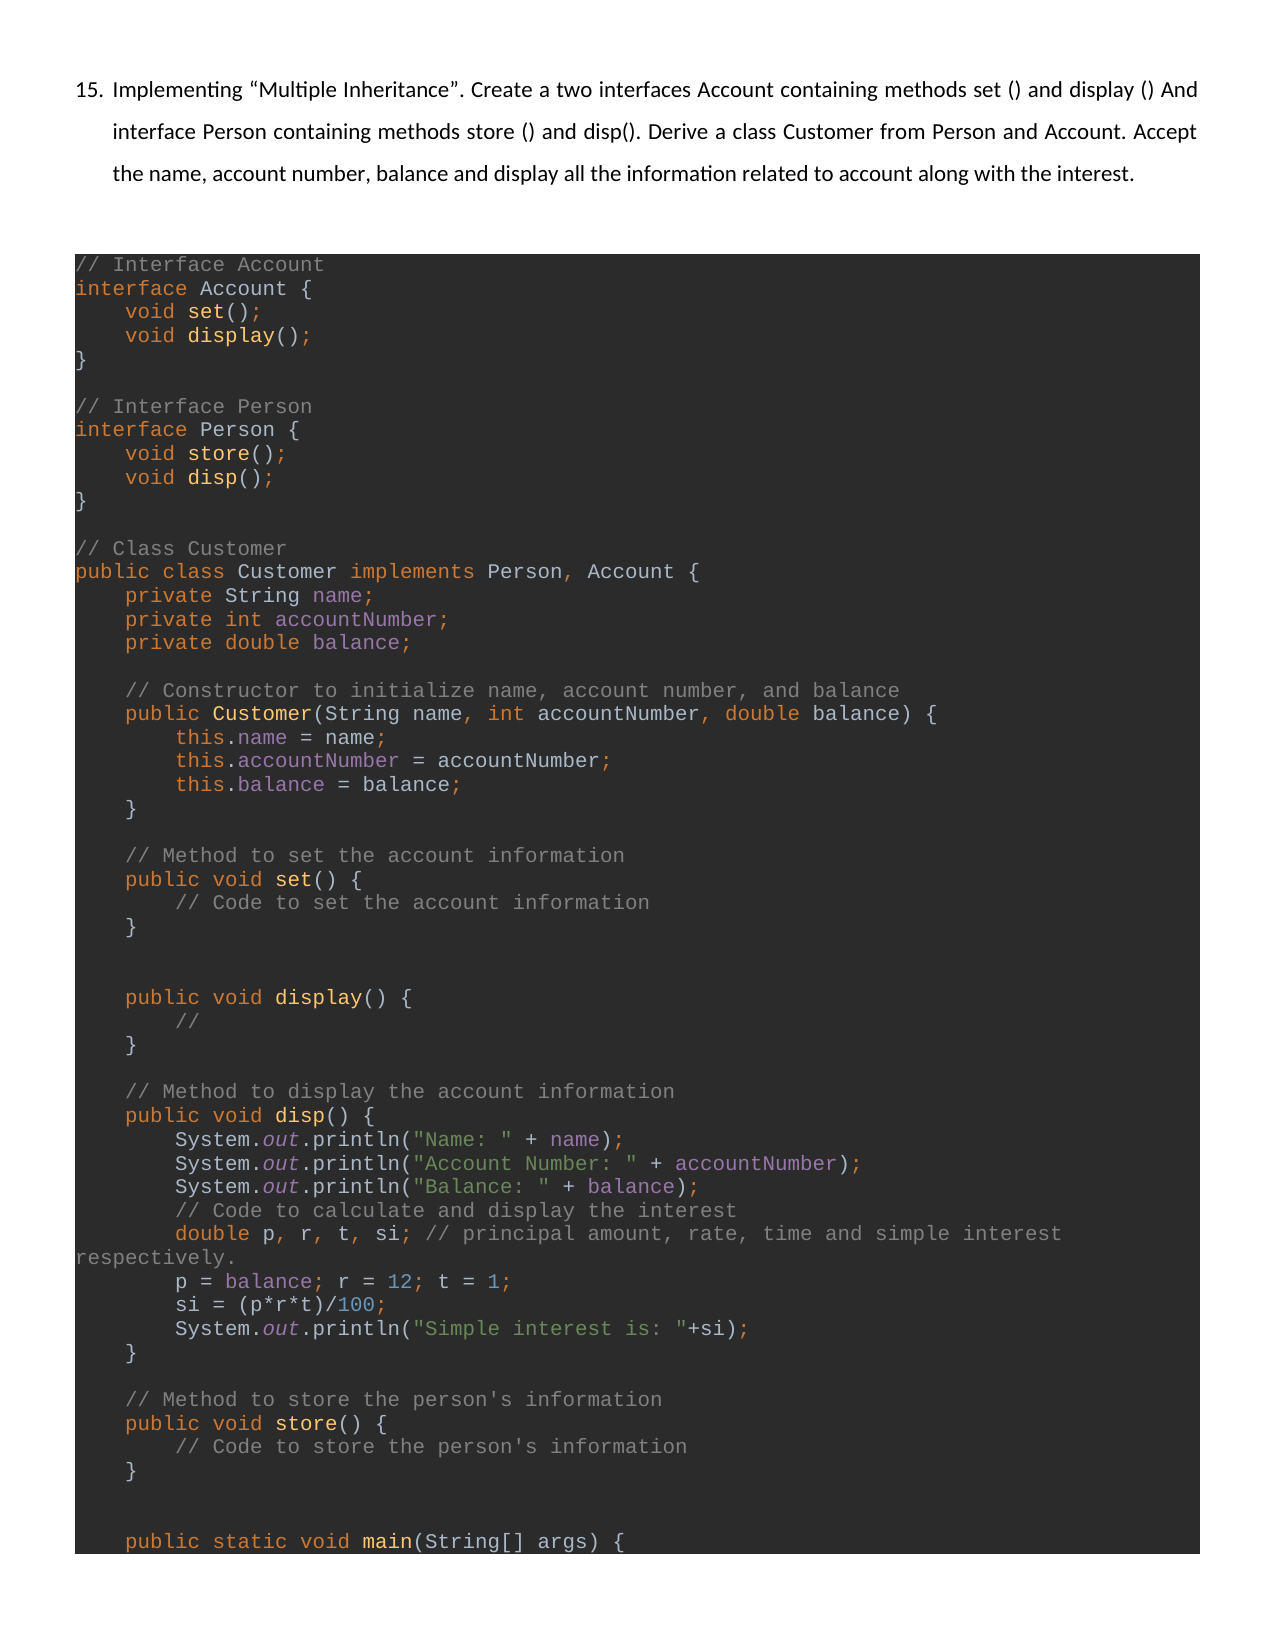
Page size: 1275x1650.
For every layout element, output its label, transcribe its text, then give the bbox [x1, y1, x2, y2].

list Implementing “Multiple Inheritance”. Create a two interfaces Account containing methods set () and display () And interface Person containing methods store () and disp(). Derive a class Customer from Person and Account. Accept the name, account number, balance and display all the information related to account along with the interest. [75, 75, 1200, 187]
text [75, 254, 1200, 1554]
